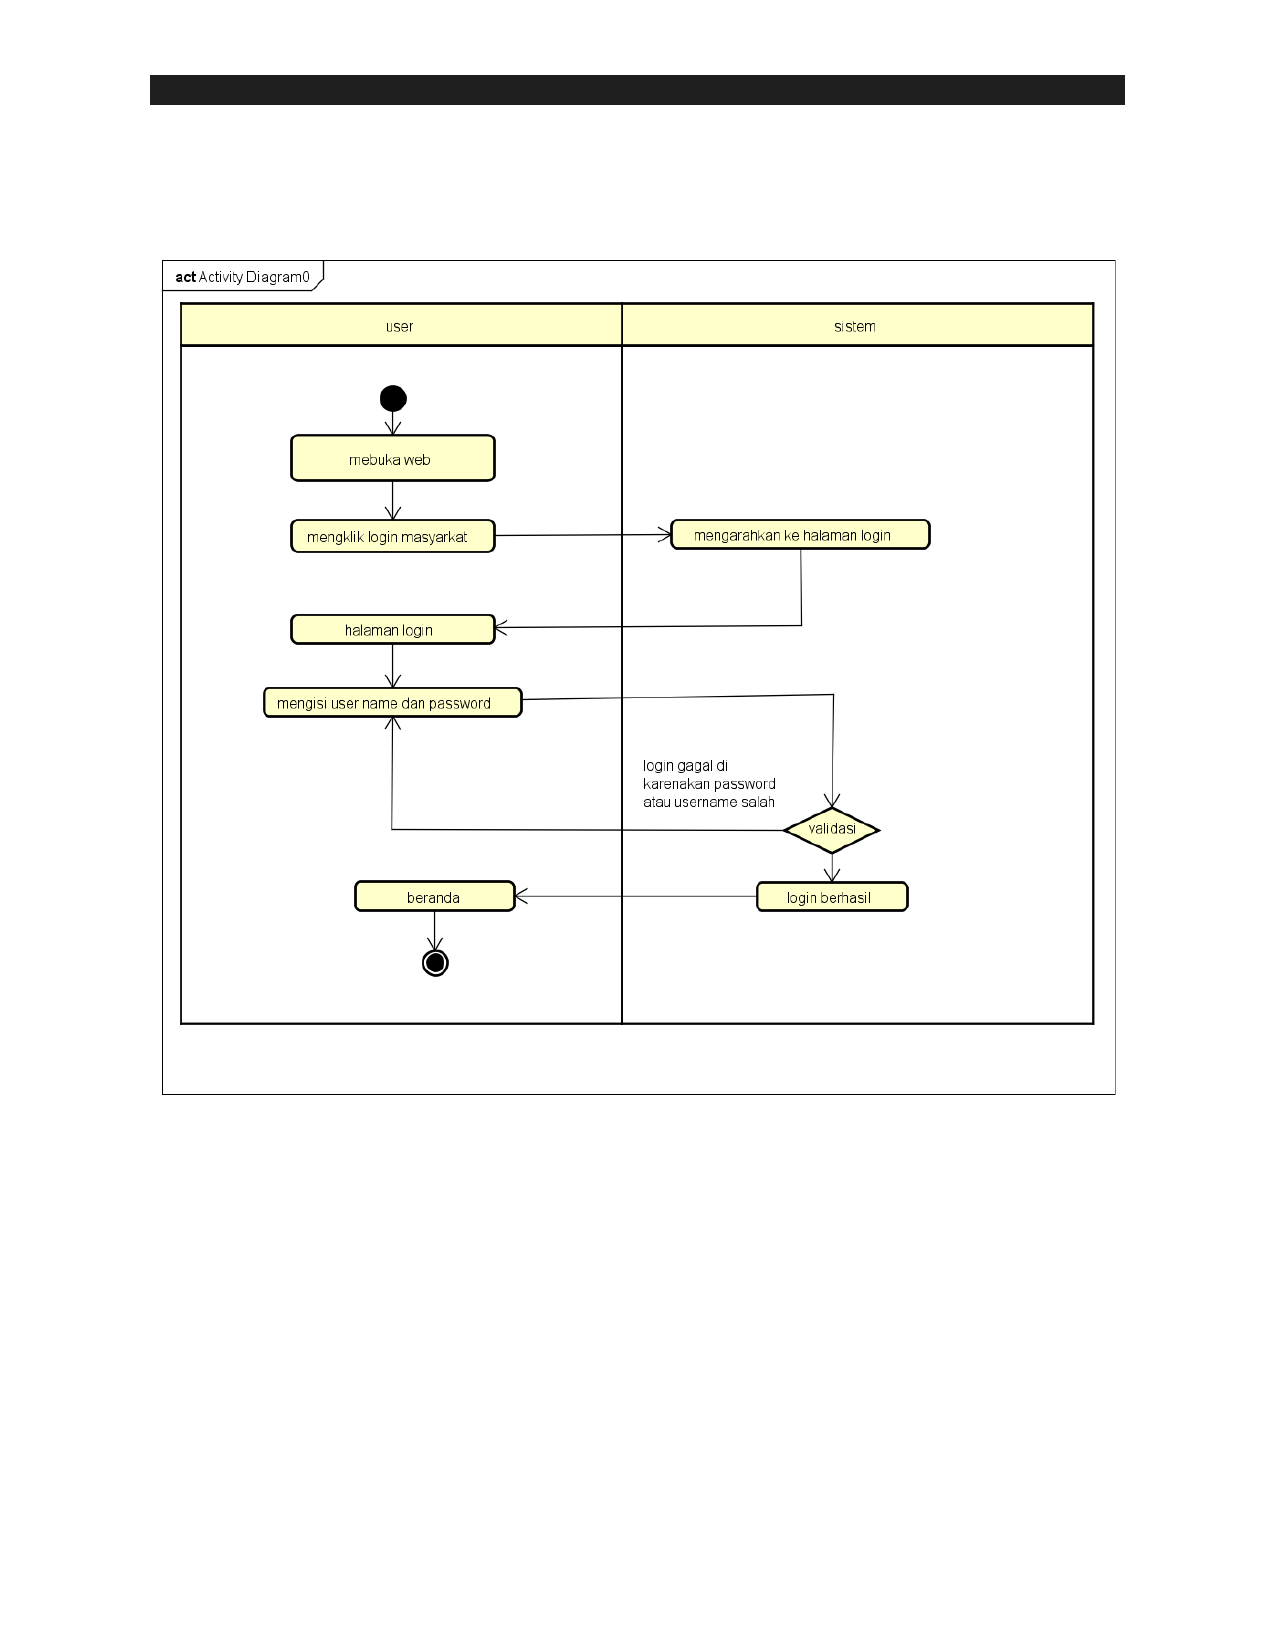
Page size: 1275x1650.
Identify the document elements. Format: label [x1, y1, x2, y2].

picture [150, 248, 1125, 1106]
